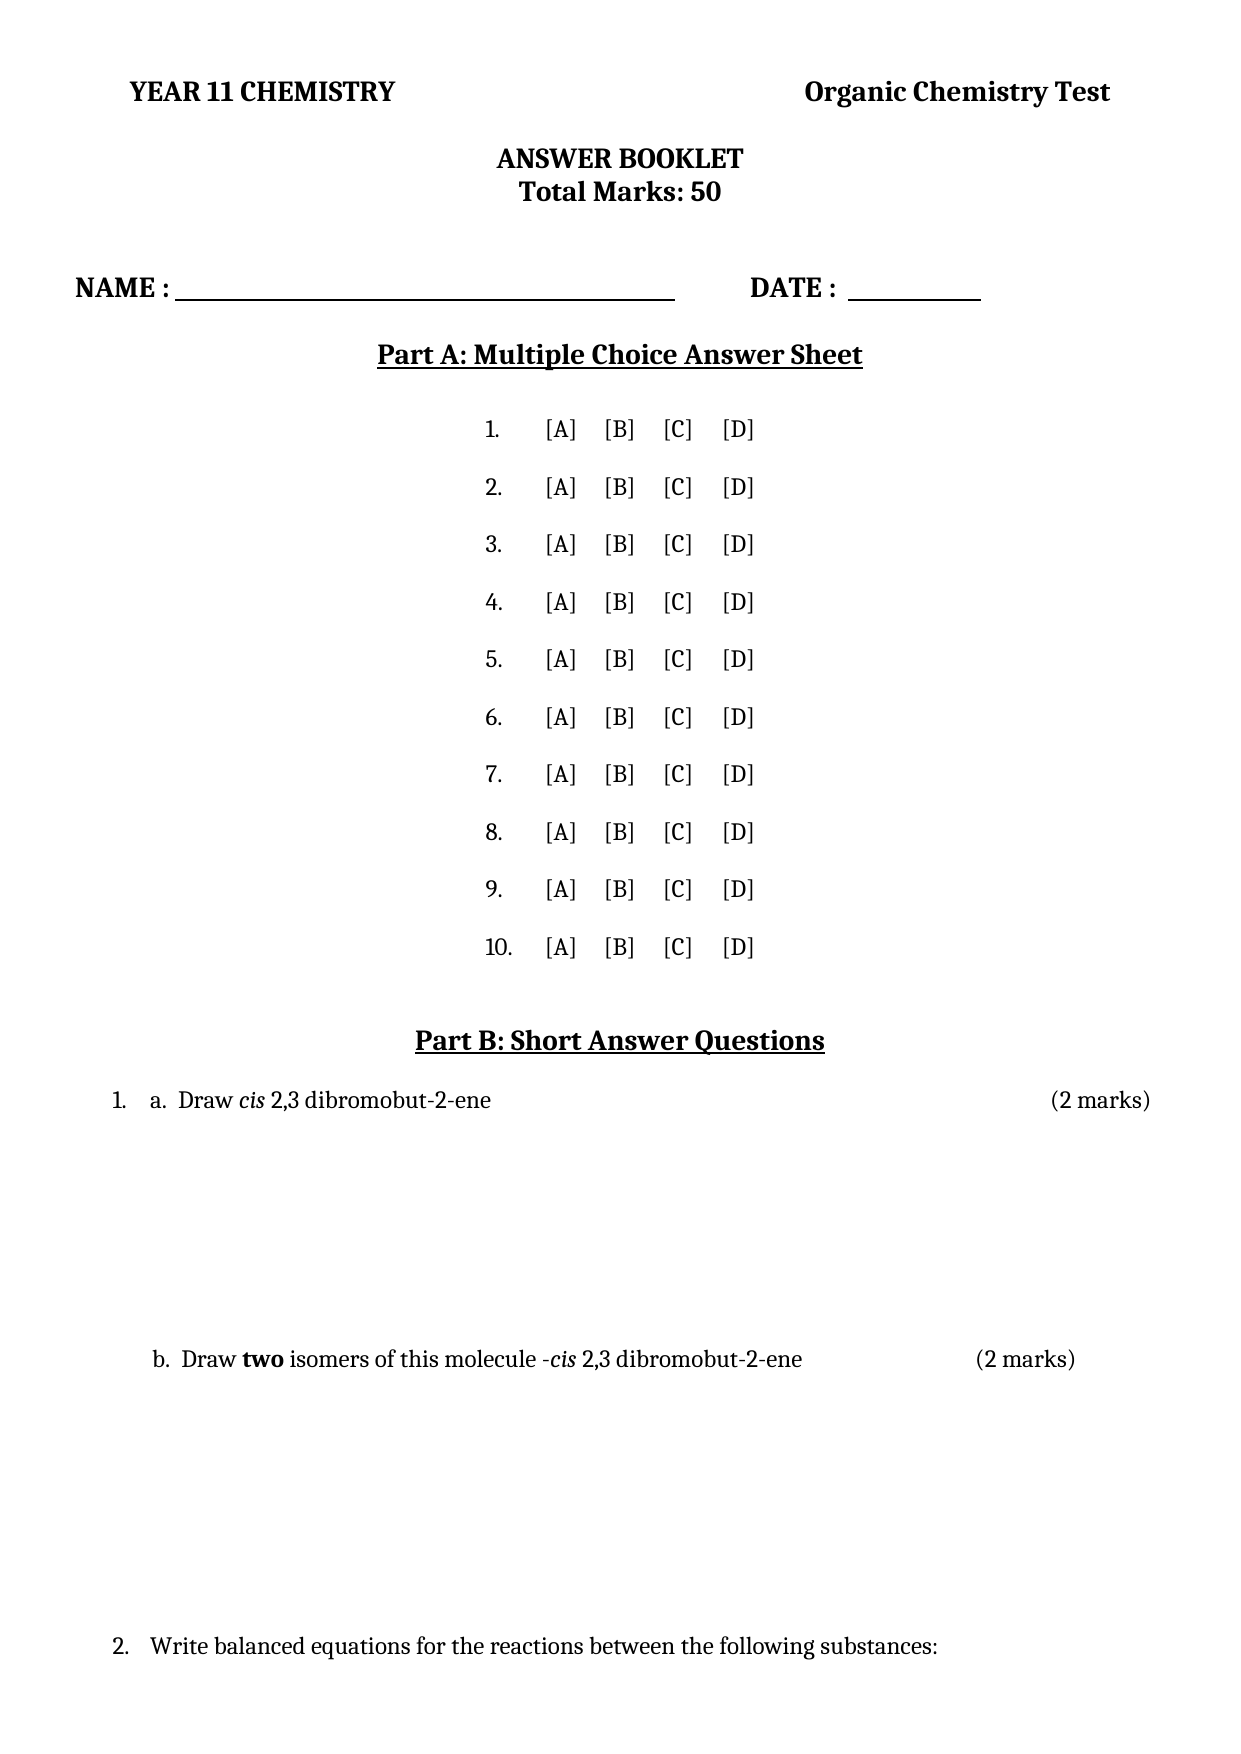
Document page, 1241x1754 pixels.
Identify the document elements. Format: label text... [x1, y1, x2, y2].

text b. Draw two isomers of this molecule -cis 2,3 dibromobut-2-ene (2 marks) [75, 1345, 1165, 1373]
text NAME : DATE : [75, 271, 1165, 305]
text YEAR 11 CHEMISTRY Organic Chemistry Test [75, 75, 1165, 108]
list a. Draw cis 2,3 dibromobut-2-ene (2 marks) [112, 1086, 1165, 1115]
list Write balanced equations for the reactions between the following substances: [112, 1632, 1165, 1661]
text Part B: Short Answer Questions [75, 1024, 1165, 1057]
text 1. [A] [B] [C] [D] [75, 415, 1165, 444]
text Part A: Multiple Choice Answer Sheet [75, 338, 1165, 372]
text 9. [A] [B] [C] [D] [75, 875, 1165, 904]
text 5. [A] [B] [C] [D] [75, 645, 1165, 674]
text 6. [A] [B] [C] [D] [75, 703, 1165, 731]
text 3. [A] [B] [C] [D] [75, 530, 1165, 559]
text 8. [A] [B] [C] [D] [75, 818, 1165, 846]
text 10. [A] [B] [C] [D] [75, 933, 1165, 961]
text ANSWER BOOKLET [75, 142, 1165, 176]
text 7. [A] [B] [C] [D] [75, 760, 1165, 789]
text 2. [A] [B] [C] [D] [75, 473, 1165, 501]
text 4. [A] [B] [C] [D] [75, 588, 1165, 616]
text Total Marks: 50 [75, 176, 1165, 209]
